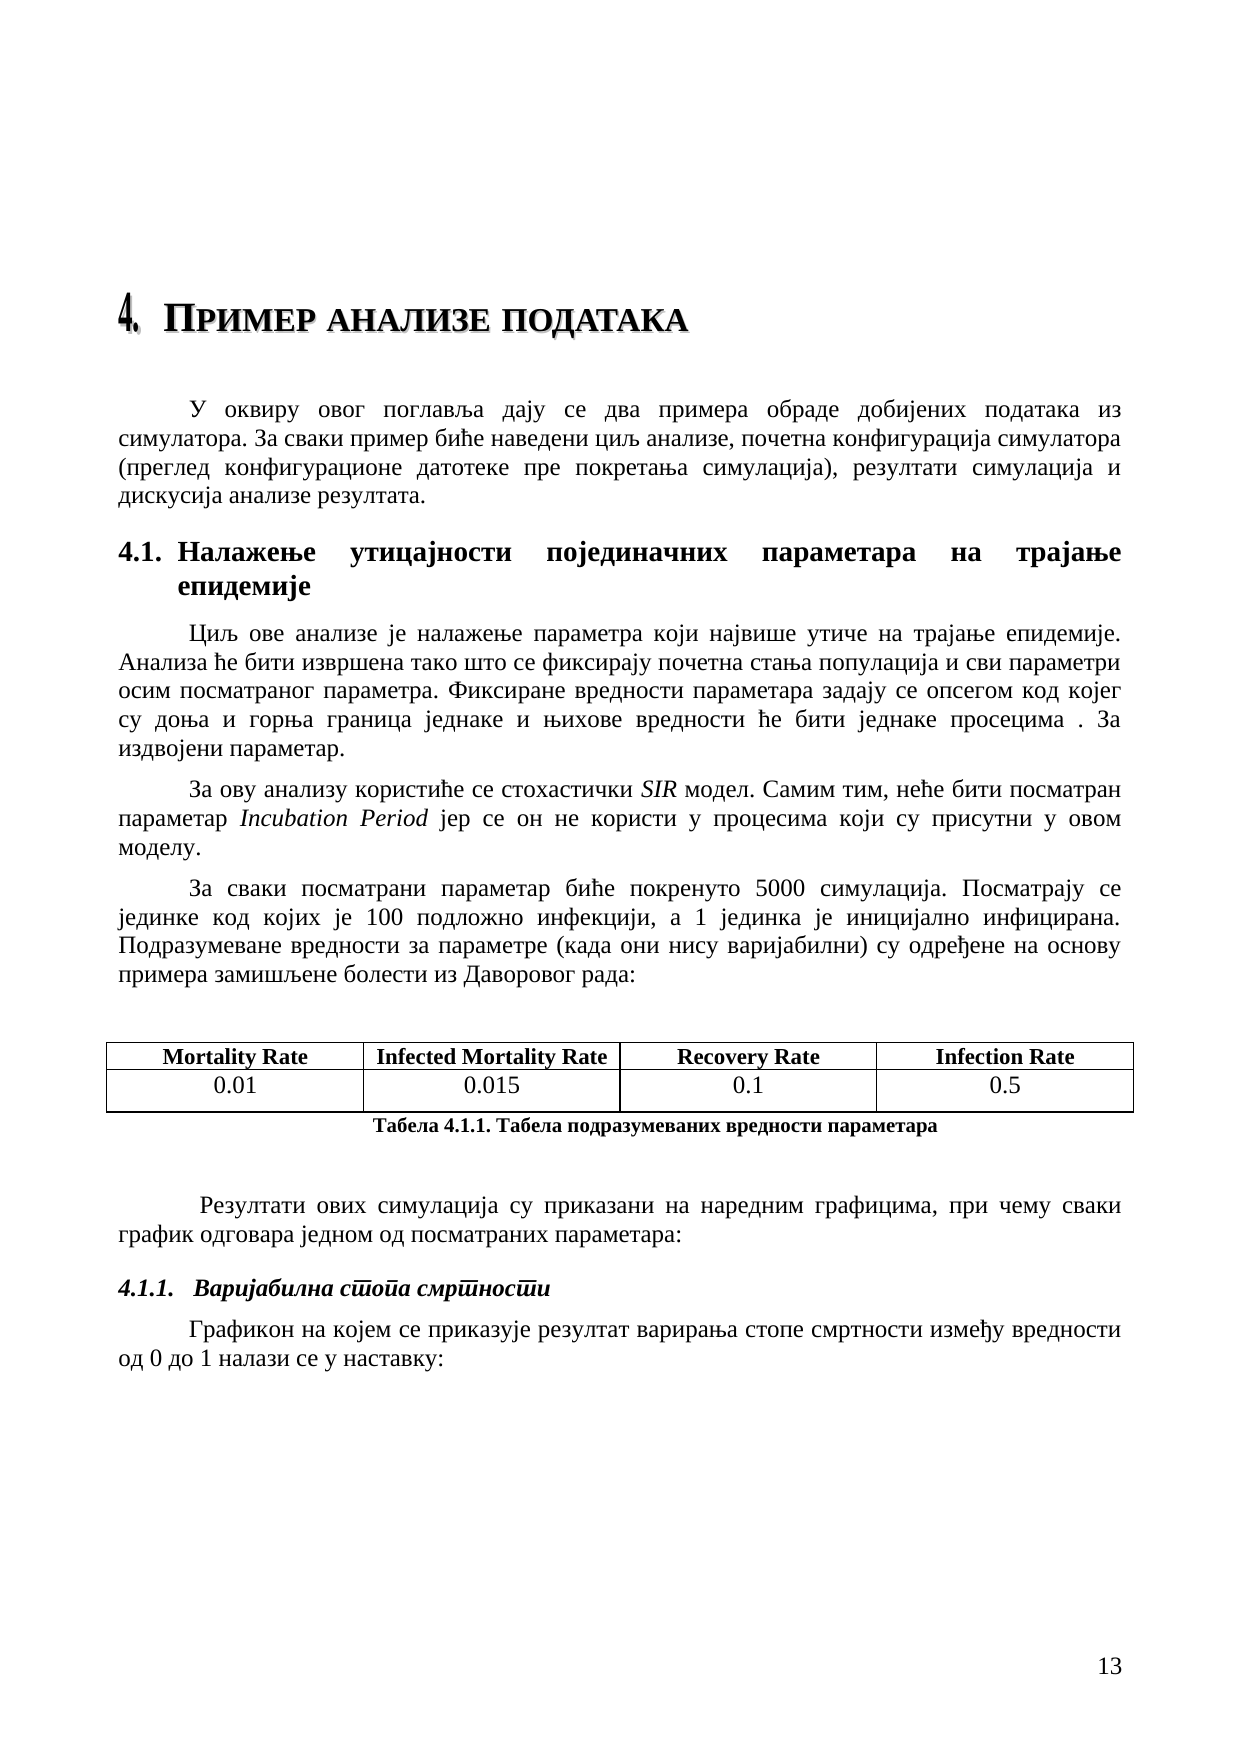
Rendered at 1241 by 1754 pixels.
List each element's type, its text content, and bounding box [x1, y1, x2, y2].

text Пример анализе података [118, 277, 1122, 344]
text Налажење утицајности појединачних параметара на трајање епидемије [118, 534, 1122, 601]
text У оквиру овог поглавља дају се два примера обраде добијених података из симулатора. За сваки пример биће наведени циљ анализе, почетна конфигурација симулатора (преглед конфигурационе датотеке пре покретања симулација), резултати симулација и дискусија анализе резултата. [118, 394, 1122, 509]
table_header Mortality Rate [107, 1043, 363, 1069]
table_header Recovery Rate [621, 1043, 876, 1069]
table_cell 0.5 [877, 1070, 1133, 1111]
text Графикон на којем се приказује резултат варирања стопе смртности између вредности од 0 до 1 налази се у наставку: [118, 1314, 1122, 1372]
text За ову анализу користиће се стохастички SIR модел. Самим тим, неће бити посматран параметар Incubation Period јер се он не користи у процесима који су присутни у овом моделу. [118, 774, 1122, 861]
table_header Infection Rate [877, 1043, 1133, 1069]
text Циљ ове анализе је налажење параметра који највише утиче на трајање епидемије. Анализа ће бити извршена тако што се фиксирају почетна стања популација и сви параметри осим посматраног параметра. Фиксиране вредности параметара задају се опсегом код којег су доња и горња граница једнаке и њихове вредности ће бити једнаке просецима . За издвојени параметар. [118, 618, 1122, 762]
table_cell 0.1 [621, 1070, 876, 1111]
text За сваки посматрани параметар биће покренуто 5000 симулација. Посматрају се јединке код којих је 100 подложно инфекцији, а 1 јединка је иницијално инфицирана. Подразумеване вредности за параметре (када они нису варијабилни) су одређене на основу примера замишљене болести из Даворовог рада: [118, 873, 1122, 988]
text Варијабилна стопа смртности [118, 1273, 1122, 1302]
text Резултати ових симулација су приказани на наредним графицима, при чему сваки график одговара једном од посматраних параметара: [118, 1190, 1122, 1248]
text Табела 4.1.1. Табела подразумеваних вредности параметара [118, 1113, 1122, 1137]
table_header Infected Mortality Rate [364, 1043, 619, 1069]
table_cell 0.015 [364, 1070, 619, 1111]
table_cell 0.01 [107, 1070, 363, 1111]
